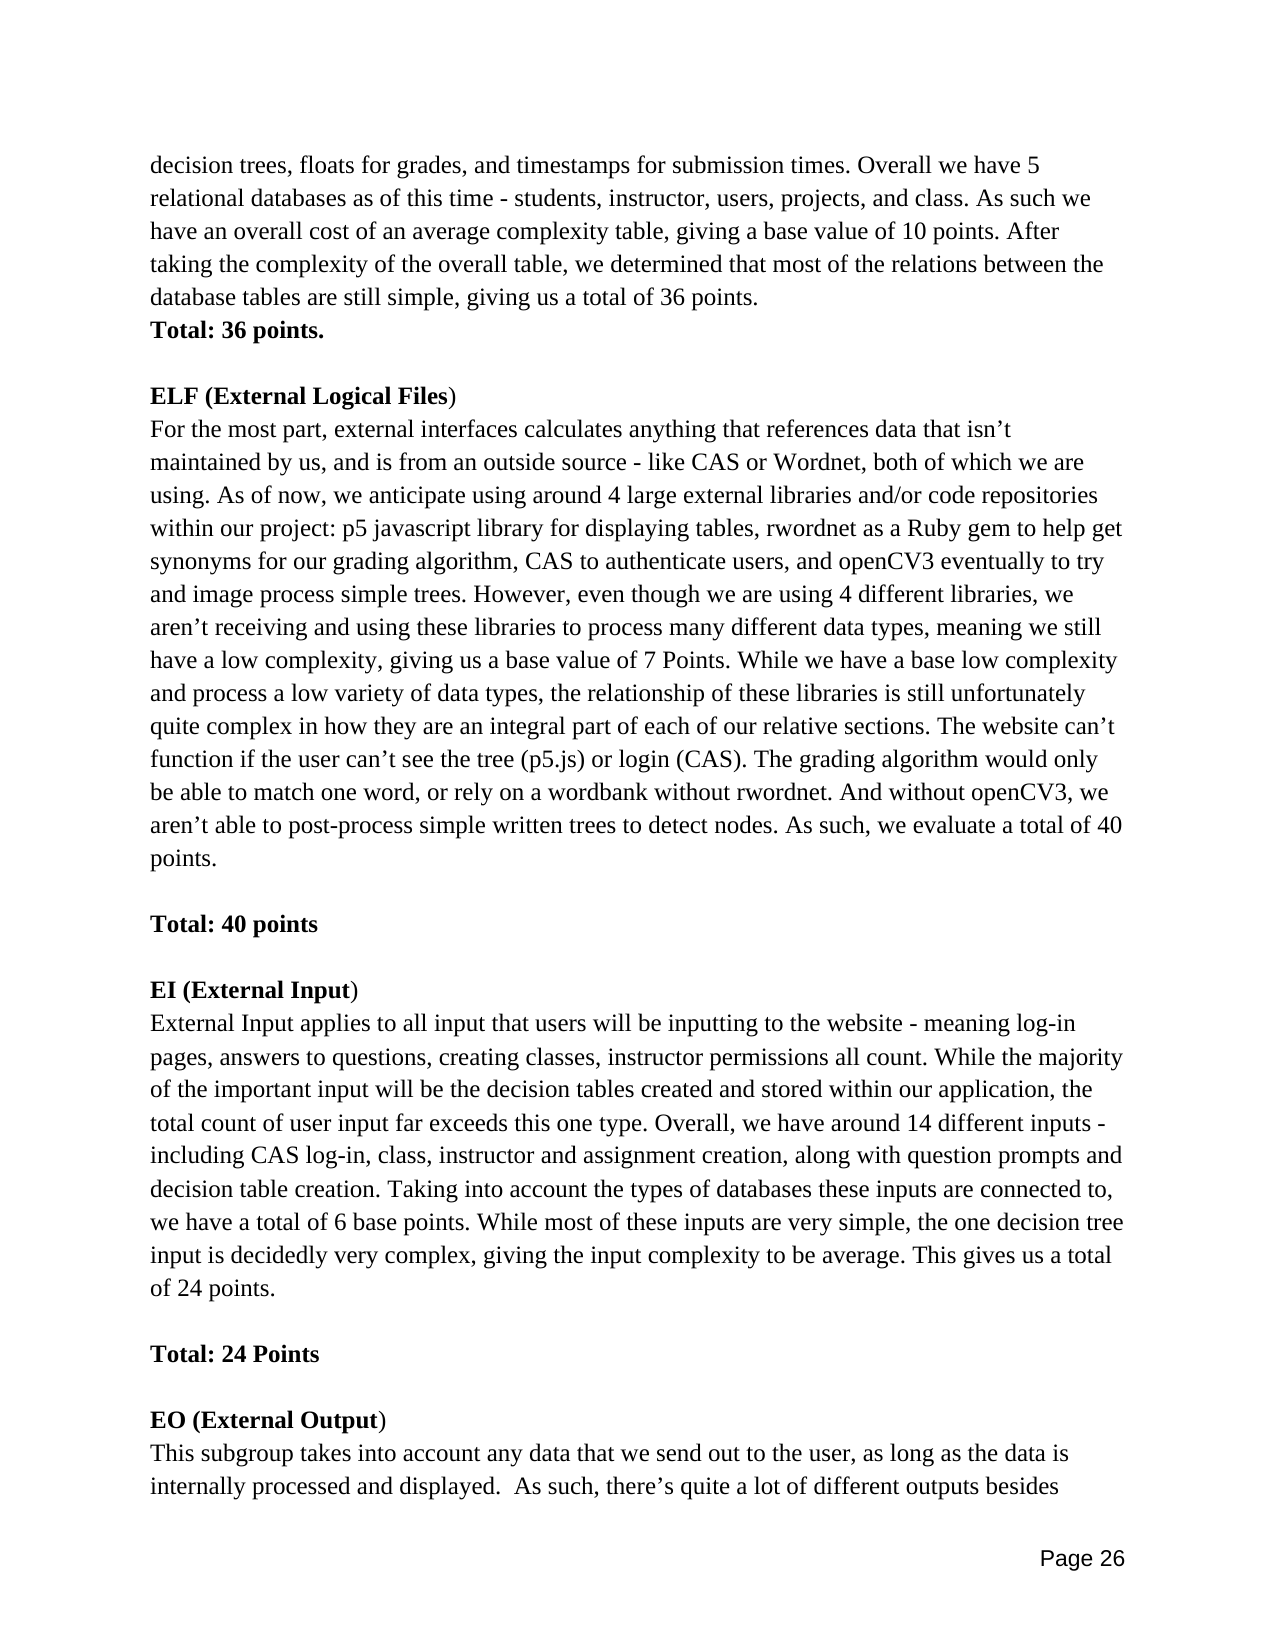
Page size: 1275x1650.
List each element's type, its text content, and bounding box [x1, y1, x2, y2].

text ELF (External Logical Files) [150, 381, 1125, 410]
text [150, 150, 1125, 311]
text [150, 1438, 1125, 1499]
text For the most part, external interfaces calculates anything that references data that isn’t maintained by us, and is from an outside source - like CAS or Wordnet, both of which we are using. As of now, we anticipate using around 4 large external libraries and/or code repositories within our project: p5 javascript library for displaying tables, rwordnet as a Ruby gem to help get synonyms for our grading algorithm, CAS to authenticate users, and openCV3 eventually to try and image process simple trees. However, even though we are using 4 different libraries, we aren’t receiving and using these libraries to process many different data types, meaning we still have a low complexity, giving us a base value of 7 Points. While we have a base low complexity and process a low variety of data types, the relationship of these libraries is still unfortunately quite complex in how they are an integral part of each of our relative sections. The website can’t function if the user can’t see the tree (p5.js) or login (CAS). The grading algorithm would only be able to match one word, or rely on a wordbank without rwordnet. And without openCV3, we aren’t able to post-process simple written trees to detect nodes. As such, we evaluate a total of 40 points. [150, 414, 1125, 872]
text EO (External Output) [150, 1405, 1125, 1433]
text Total: 36 points. [150, 315, 1125, 344]
text External Input applies to all input that users will be inputting to the website - meaning log-in pages, answers to questions, creating classes, instructor permissions all count. While the majority of the important input will be the decision tables created and stored within our application, the total count of user input far exceeds this one type. Overall, we have around 14 different inputs - including CAS log-in, class, instructor and assignment creation, along with question prompts and decision table creation. Taking into account the types of databases these inputs are connected to, we have a total of 6 base points. While most of these inputs are very simple, the one decision tree input is decidedly very complex, giving the input complexity to be average. This gives us a total of 24 points. [150, 1008, 1125, 1301]
text Total: 40 points [150, 909, 1125, 938]
text Total: 24 Points [150, 1339, 1125, 1367]
text EI (External Input) [150, 976, 1125, 1004]
